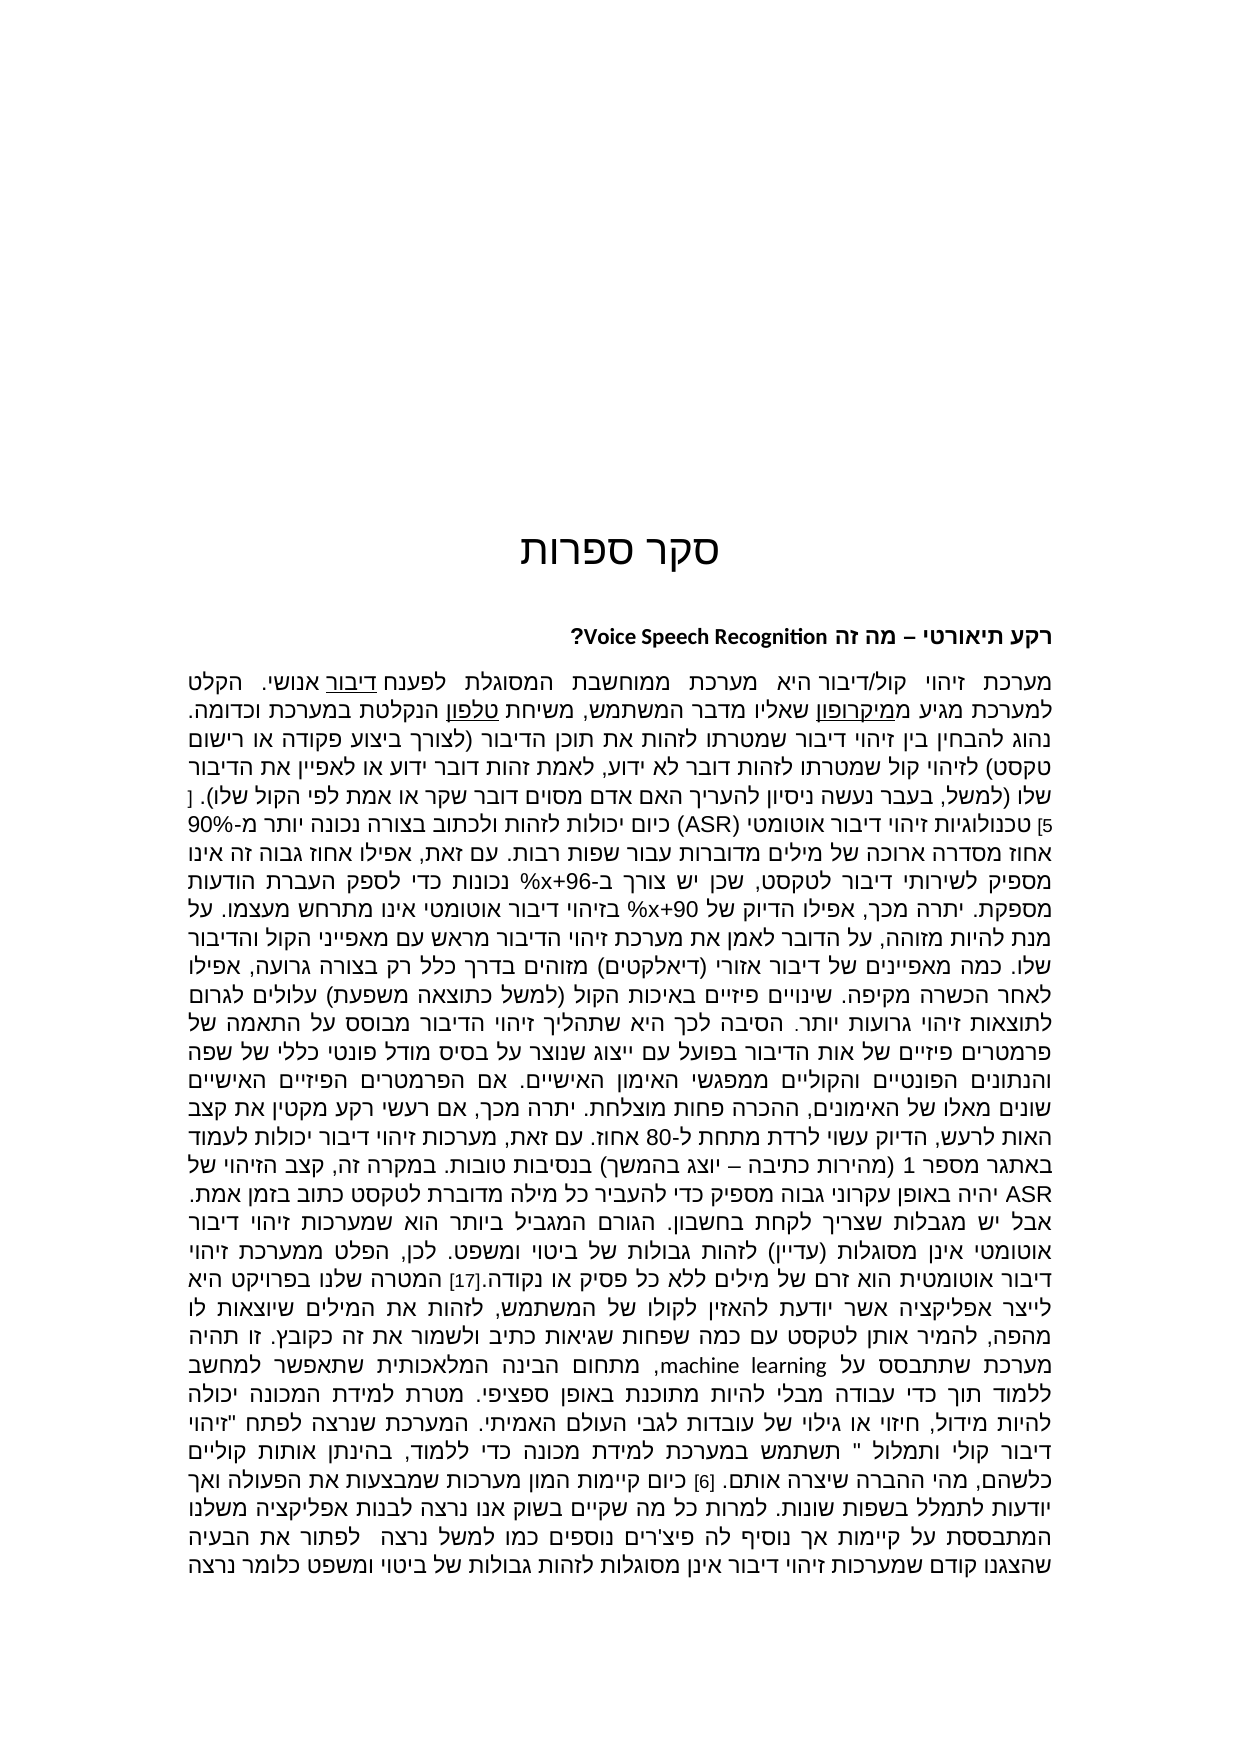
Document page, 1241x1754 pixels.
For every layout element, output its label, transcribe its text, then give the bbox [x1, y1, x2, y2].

text רקע תיאורטי – מה זה Voice Speech Recognition? [187, 622, 1053, 650]
text סקר ספרות [187, 525, 1053, 603]
